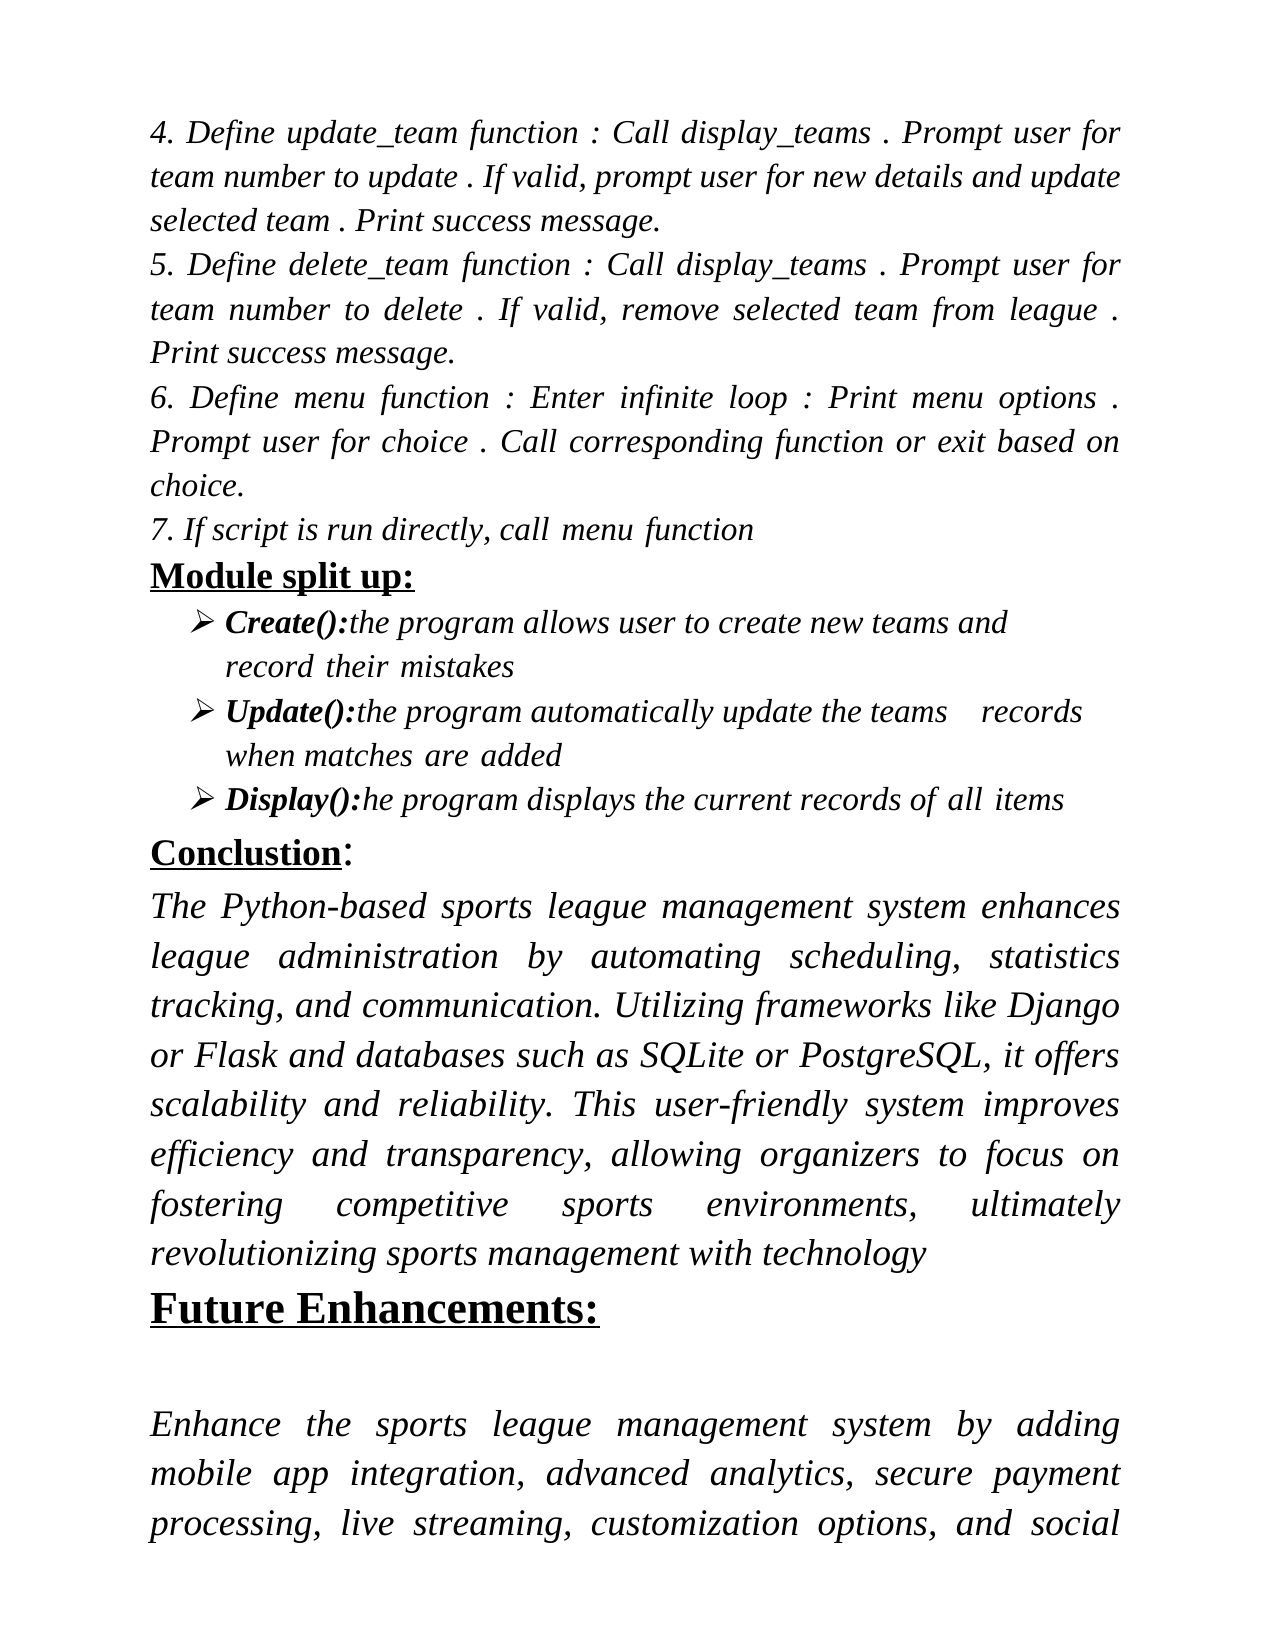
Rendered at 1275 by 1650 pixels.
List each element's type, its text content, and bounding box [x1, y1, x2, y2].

list Create():the program allows user to create new teams and record their mistakes [187, 603, 1125, 685]
text Future Enhancements: [150, 1280, 1125, 1333]
list Display():he program displays the current records of all items [187, 779, 1125, 817]
text 6. Define menu function : Enter infinite loop : Print menu options . Prompt user for choice . Call corresponding function or exit based on choice. [150, 377, 1125, 503]
text 7. If script is run directly, call menu function [150, 509, 1125, 547]
text The Python-based sports league management system enhances league administration by automating scheduling, statistics tracking, and communication. Utilizing frameworks like Django or Flask and databases such as SQLite or PostgreSQL, it offers scalability and reliability. This user-friendly system improves efficiency and transparency, allowing organizers to focus on fostering competitive sports environments, ultimately revolutionizing sports management with technology [150, 883, 1125, 1274]
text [150, 1401, 1125, 1543]
text Module split up: [150, 553, 1125, 596]
list Update():the program automatically update the teams records when matches are added [187, 691, 1125, 773]
text 4. Define update_team function : Call display_teams . Prompt user for team number to update . If valid, prompt user for new details and update selected team . Print success message. [150, 112, 1125, 239]
text Conclustion: [150, 823, 1125, 876]
text 5. Define delete_team function : Call display_teams . Prompt user for team number to delete . If valid, remove selected team from league . Print success message. [150, 245, 1125, 371]
